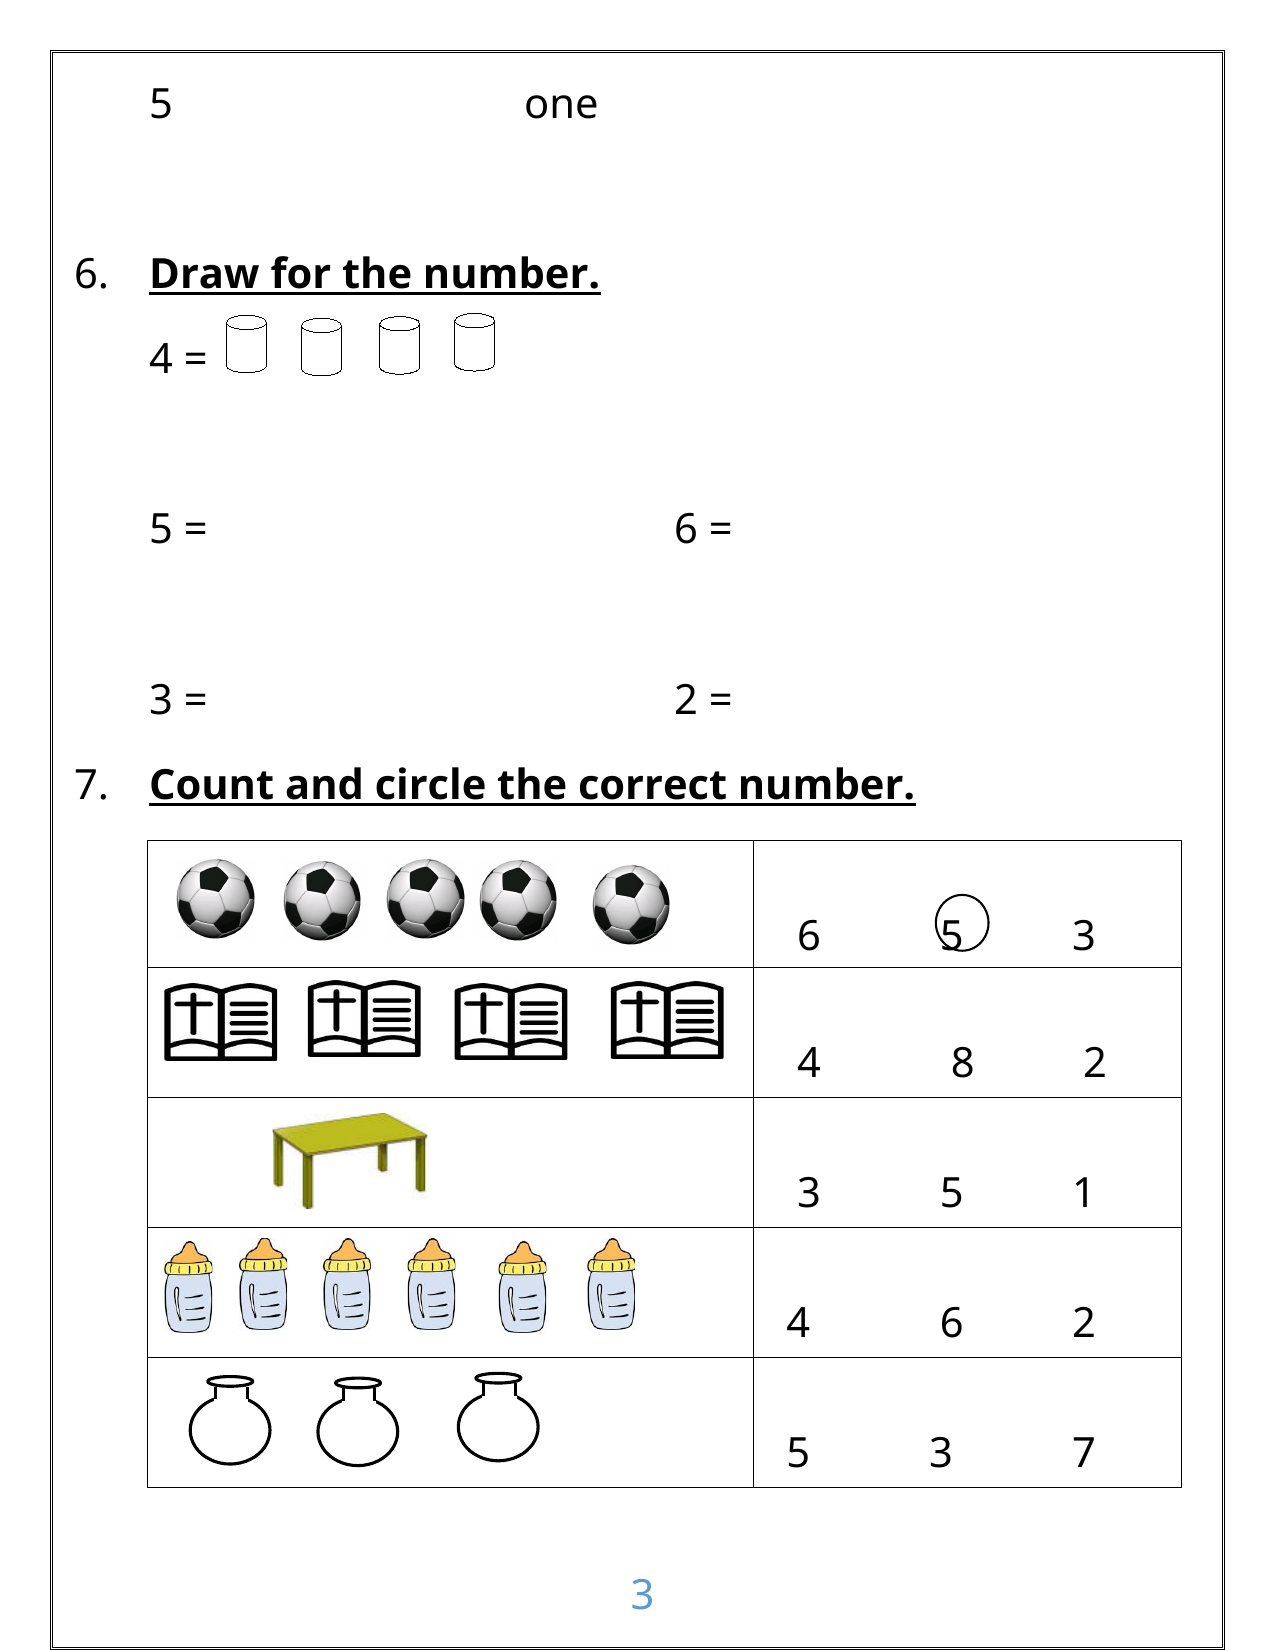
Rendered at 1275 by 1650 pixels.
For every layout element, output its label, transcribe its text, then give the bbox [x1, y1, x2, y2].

table_header 6 5 3 [754, 841, 1181, 967]
picture [175, 858, 256, 940]
table_cell 4 6 2 [754, 1228, 1181, 1357]
table_header [148, 841, 753, 967]
picture [164, 1241, 213, 1333]
table_cell 4 8 2 [754, 968, 1181, 1097]
table_cell [148, 1228, 753, 1357]
table_cell 3 5 1 [754, 1098, 1181, 1227]
picture [407, 1238, 456, 1330]
text 7. Count and circle the correct number. [74, 755, 1211, 811]
text 4 = [74, 329, 1211, 386]
text 3 = 2 = [74, 669, 1211, 726]
table_cell [148, 1358, 753, 1487]
picture [454, 983, 568, 1060]
table_cell [148, 1098, 753, 1227]
table_cell [148, 968, 753, 1097]
picture [164, 983, 278, 1061]
picture [385, 858, 466, 940]
text 5 = 6 = [74, 499, 1211, 556]
picture [591, 864, 671, 946]
picture [498, 1241, 547, 1333]
picture [282, 860, 362, 942]
table_cell 5 3 7 [754, 1358, 1181, 1487]
picture [239, 1238, 288, 1330]
text 6. Draw for the number. [74, 244, 1211, 301]
picture [323, 1238, 371, 1330]
picture [610, 981, 724, 1059]
picture [272, 1113, 428, 1209]
picture [587, 1238, 635, 1330]
picture [307, 980, 421, 1057]
picture [478, 860, 558, 942]
text 5 one [74, 74, 1211, 131]
